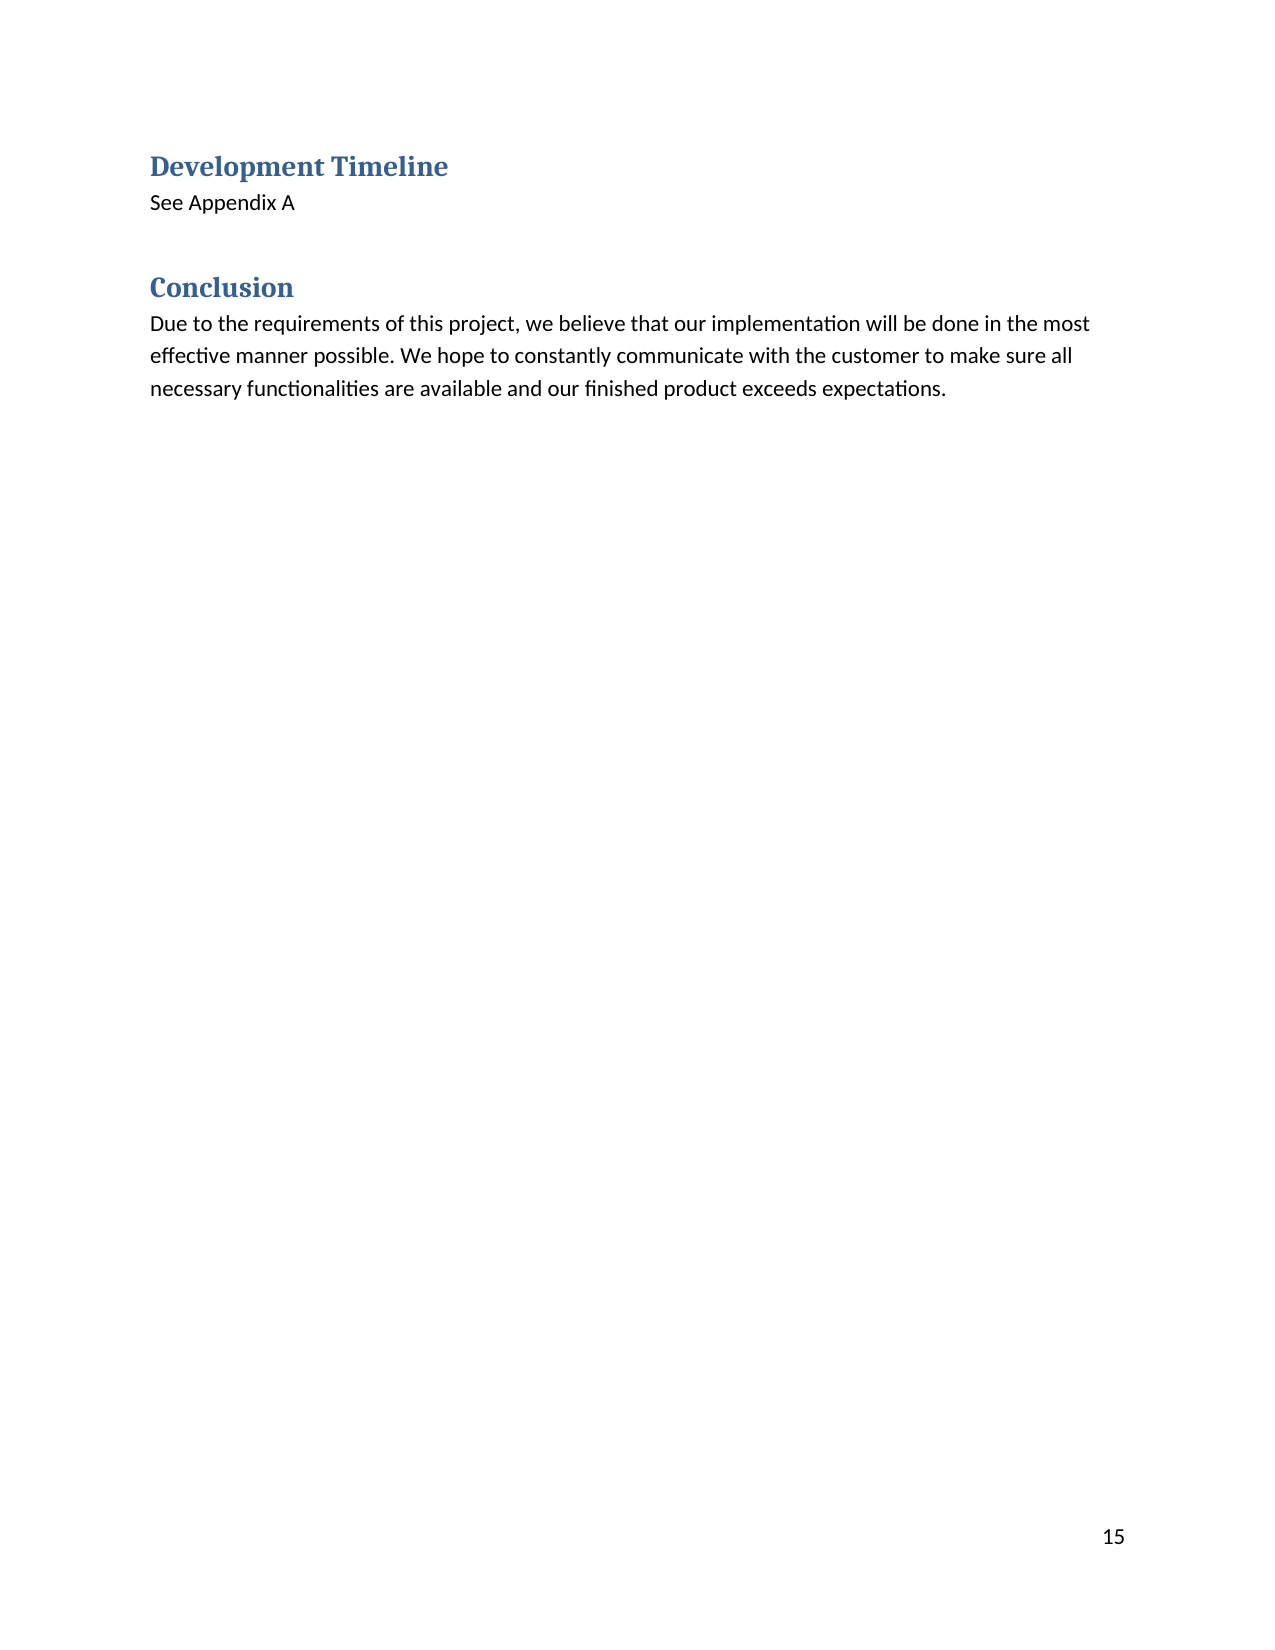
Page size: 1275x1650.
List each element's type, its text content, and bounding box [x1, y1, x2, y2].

subtitle Conclusion [150, 271, 1125, 304]
text Due to the requirements of this project, we believe that our implementation will be done in the most effective manner possible. We hope to constantly communicate with the customer to make sure all necessary functionalities are available and our finished product exceeds expectations. [150, 309, 1125, 402]
subtitle Development Timeline [150, 150, 1125, 183]
text See Appendix A [150, 188, 1125, 217]
